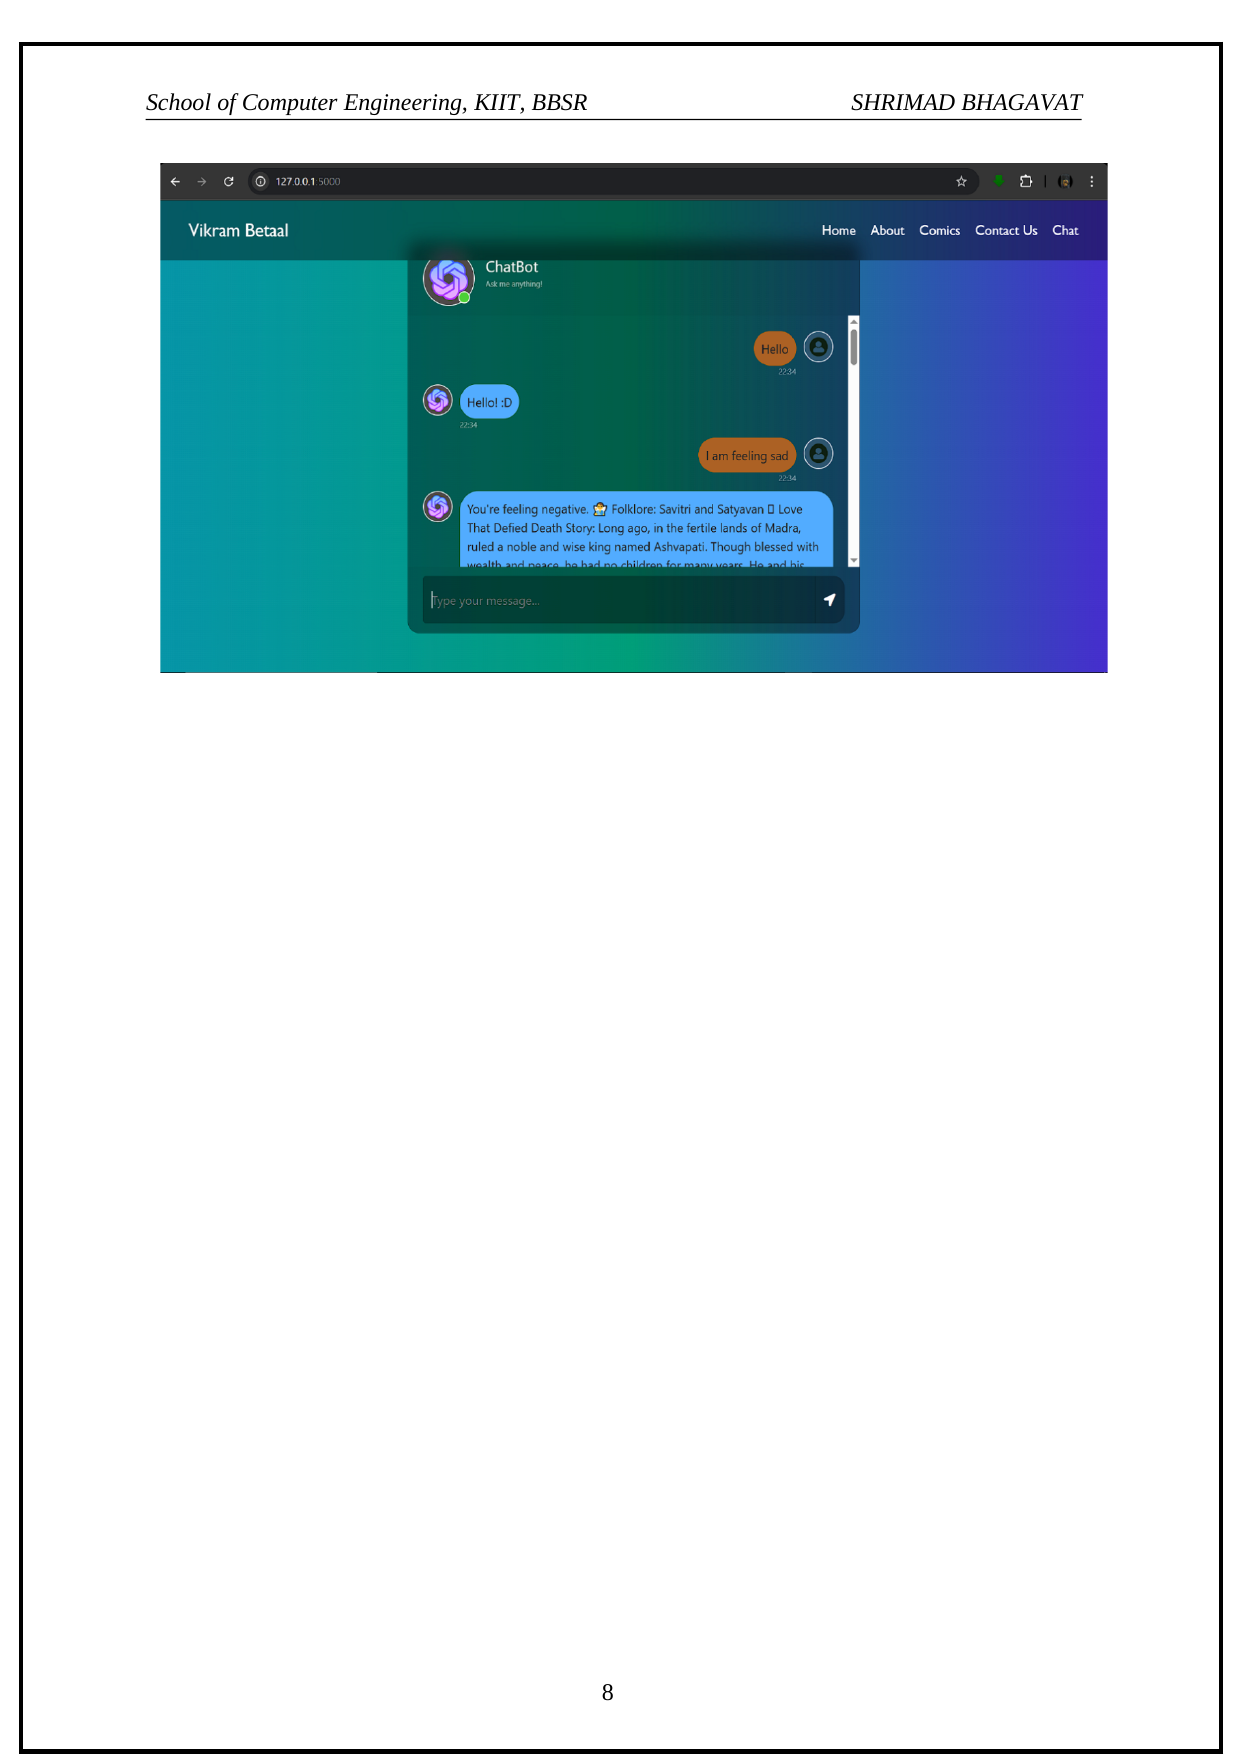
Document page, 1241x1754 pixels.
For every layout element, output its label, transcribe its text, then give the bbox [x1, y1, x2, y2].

picture [160, 163, 1108, 673]
text 8 [23, 1678, 1196, 1706]
text School of Computer Engineering, KIIT, BBSR SHRIMAD BHAGAVAT [146, 87, 1219, 115]
